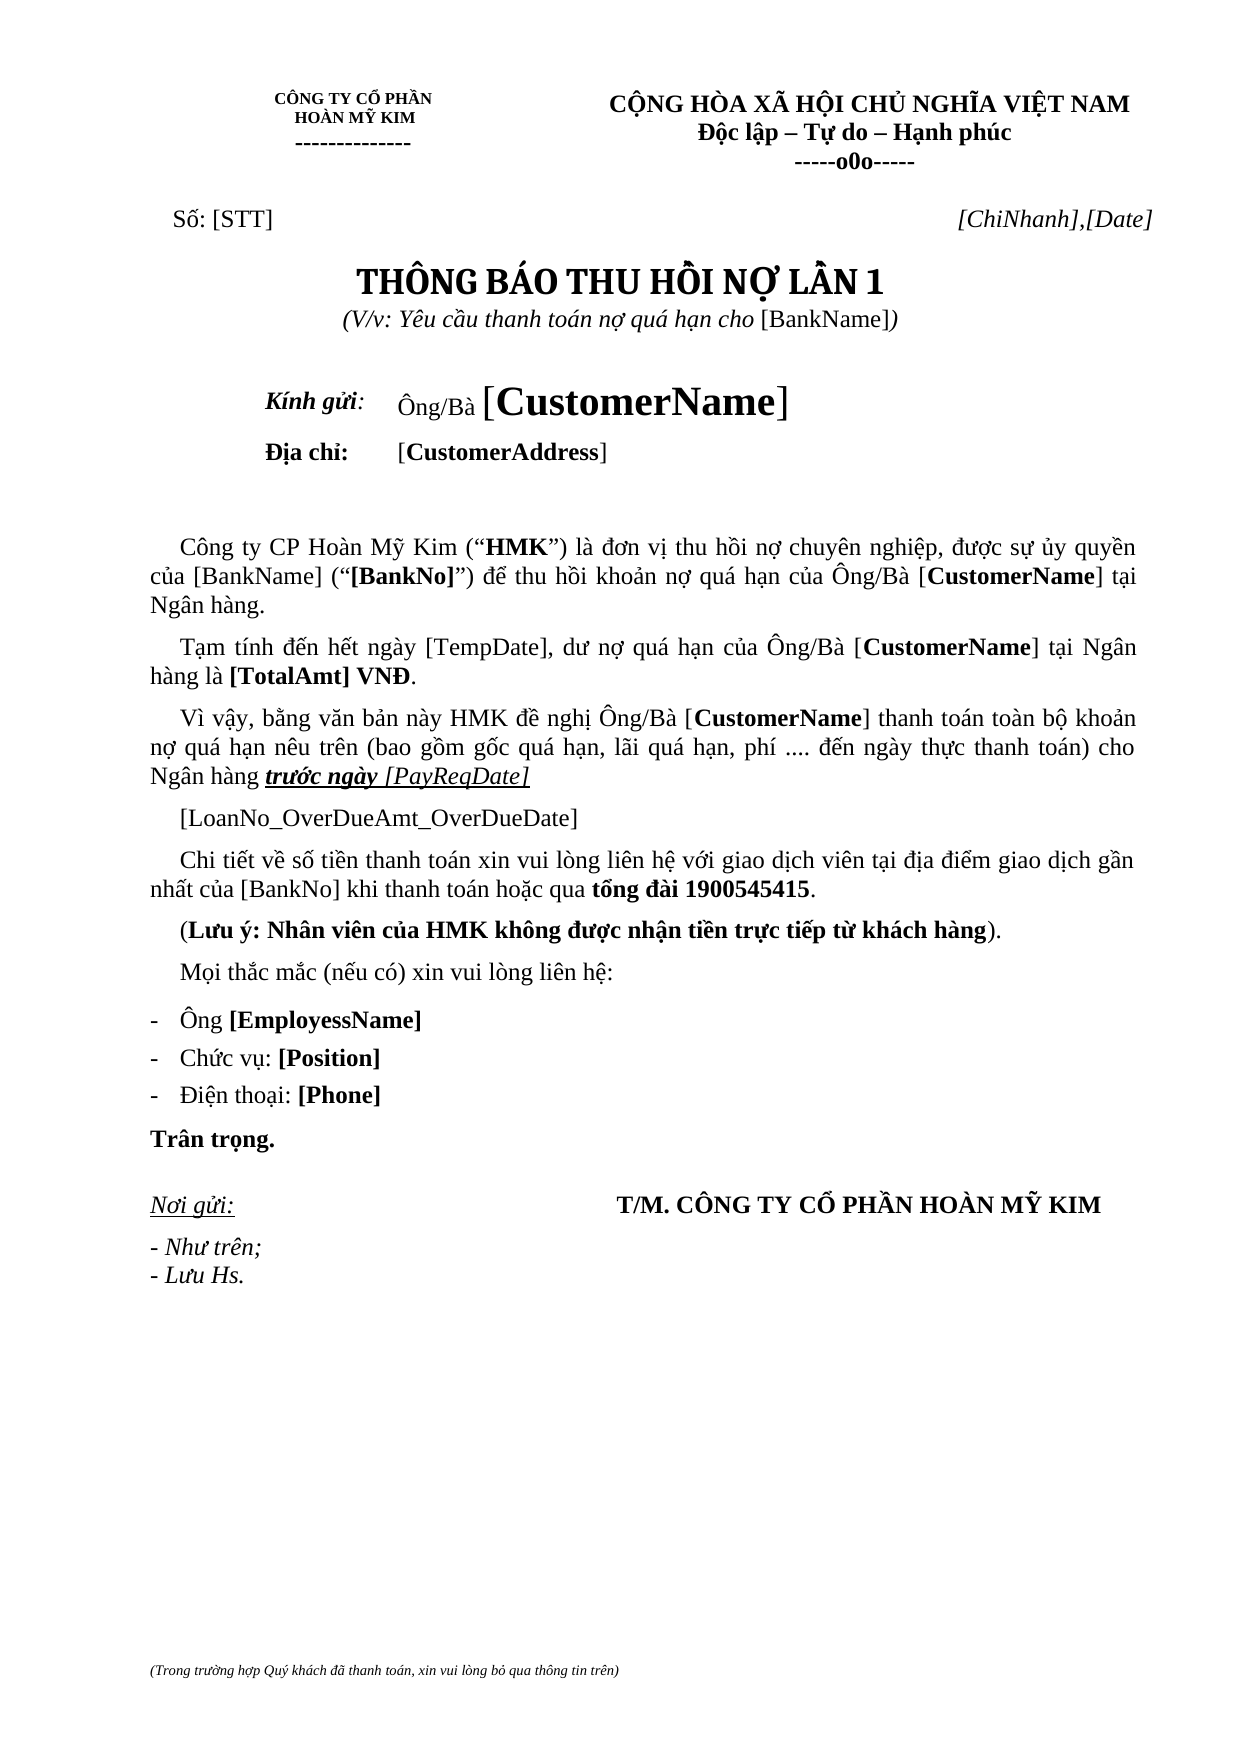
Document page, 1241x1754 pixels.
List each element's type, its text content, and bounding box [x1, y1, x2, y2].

text [LoanNo_OverDueAmt_OverDueDate] [150, 803, 1137, 832]
list Điện thoại: [Phone] [150, 1074, 1137, 1111]
list Ông [EmployessName] [150, 999, 1137, 1036]
table_header Ông/Bà [CustomerName] [386, 376, 1102, 437]
text (V/v: Yêu cầu thanh toán nợ quá hạn cho [BankName]) [150, 304, 1090, 333]
text Công ty CP Hoàn Mỹ Kim (“HMK”) là đơn vị thu hồi nợ chuyên nghiệp, được sự ủy quyền của [BankName] (“[BankNo]”) để thu hồi khoản nợ quá hạn của Ông/Bà [CustomerName] tại Ngân hàng. [150, 532, 1137, 620]
text Vì vậy, bằng văn bản này HMK đề nghị Ông/Bà [CustomerName] thanh toán toàn bộ khoản nợ quá hạn nêu trên (bao gồm gốc quá hạn, lãi quá hạn, phí .... đến ngày thực thanh toán) cho Ngân hàng trước ngày [PayReqDate] [150, 703, 1137, 791]
text Tạm tính đến hết ngày [TempDate], dư nợ quá hạn của Ông/Bà [CustomerName] tại Ngân hàng là [TotalAmt] VNĐ. [150, 632, 1137, 691]
table_cell [CustomerAddress] [386, 437, 1102, 478]
table_header [150, 89, 1176, 261]
text Trân trọng. [150, 1124, 1137, 1153]
table_header Nơi gửi: - Như trên; - Lưu Hs. [139, 1191, 578, 1343]
text Chi tiết về số tiền thanh toán xin vui lòng liên hệ với giao dịch viên tại địa điểm giao dịch gần nhất của [BankNo] khi thanh toán hoặc qua tổng đài 1900545415. [150, 845, 1137, 903]
table_header T/M. CÔNG TY CỔ PHẦN HOÀN MỸ KIM [578, 1191, 1139, 1343]
text Mọi thắc mắc (nếu có) xin vui lòng liên hệ: [141, 957, 1137, 986]
table_header Kính gửi: [254, 376, 386, 437]
text (Lưu ý: Nhân viên của HMK không được nhận tiền trực tiếp từ khách hàng). [150, 916, 1137, 945]
text THÔNG BÁO THU HỒI NỢ LẦN 1 [150, 261, 1090, 304]
table_cell Địa chỉ: [254, 437, 386, 478]
list Chức vụ: [Position] [150, 1036, 1137, 1074]
